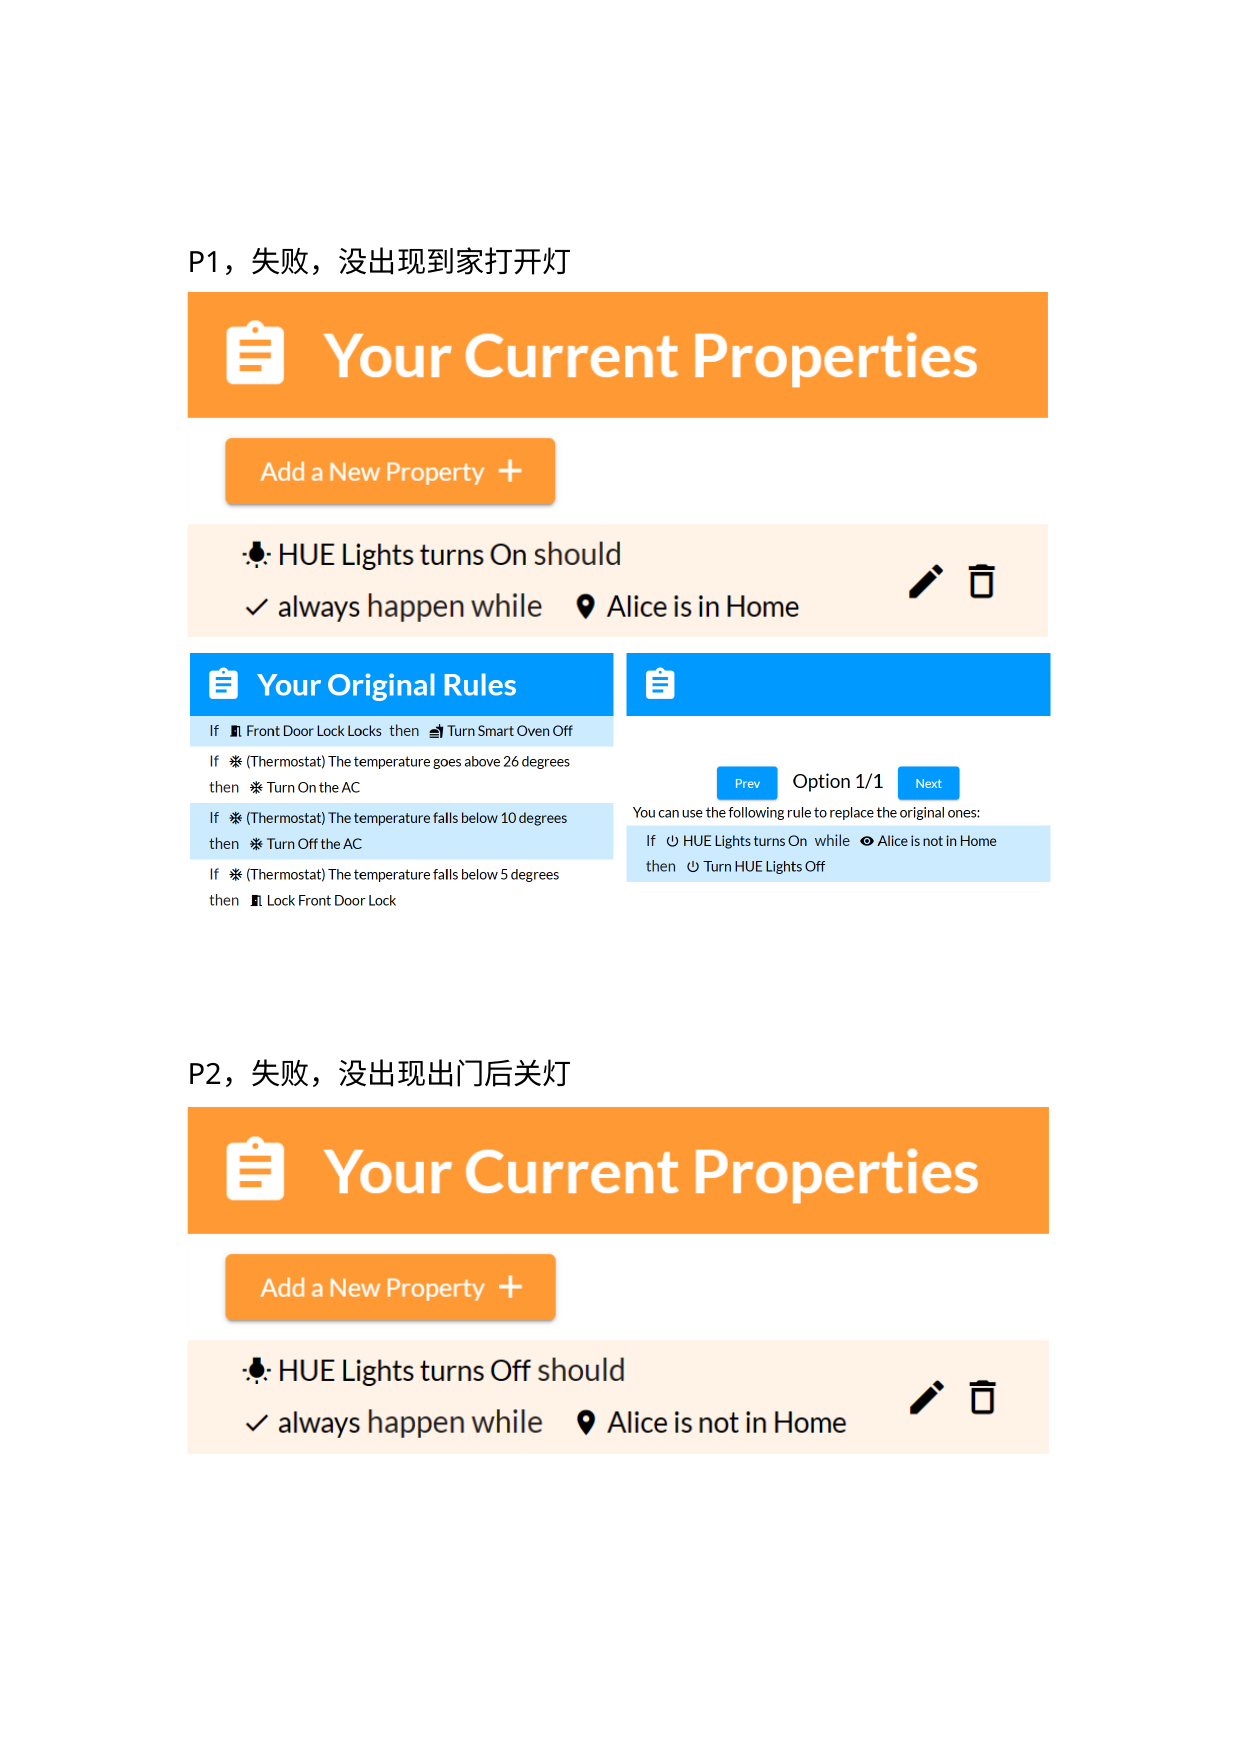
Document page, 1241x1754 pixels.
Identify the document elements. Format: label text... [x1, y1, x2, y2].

text P1，失败，没出现到家打开灯 [187, 162, 1053, 292]
picture [187, 649, 1053, 952]
picture [187, 1104, 1053, 1454]
text P2，失败，没出现出门后关灯 [187, 1039, 1053, 1104]
picture [187, 292, 1053, 637]
